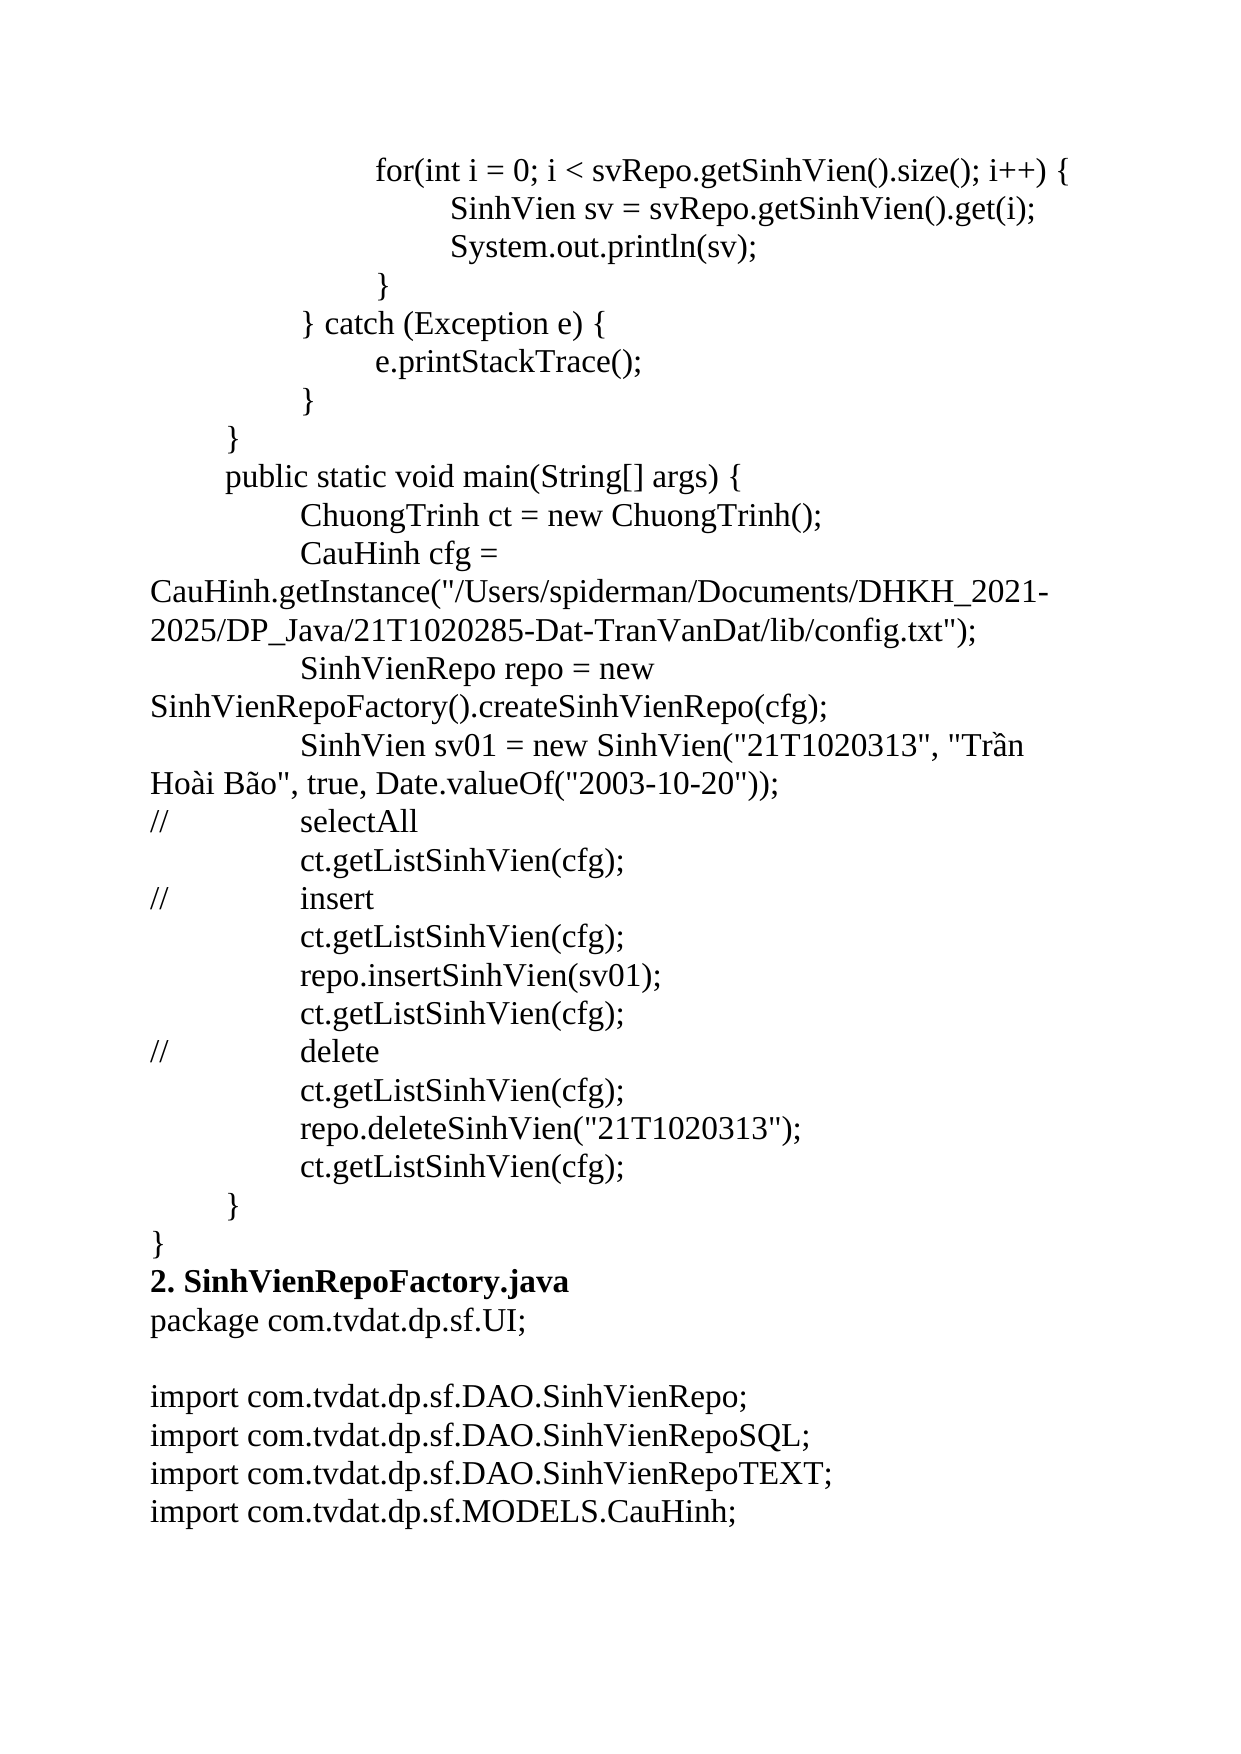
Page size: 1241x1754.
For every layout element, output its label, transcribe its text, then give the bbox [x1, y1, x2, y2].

text import com.tvdat.dp.sf.MODELS.CauHinh; [150, 1492, 1090, 1530]
text ct.getListSinhVien(cfg); [150, 1147, 1090, 1185]
text SinhVien sv01 = new SinhVien("21T1020313", "Trần Hoài Bão", true, Date.valueOf("2003-10-20")); [150, 725, 1090, 802]
text ct.getListSinhVien(cfg); [150, 840, 1090, 878]
text import com.tvdat.dp.sf.DAO.SinhVienRepoTEXT; [150, 1453, 1090, 1492]
text repo.insertSinhVien(sv01); [150, 955, 1090, 993]
text } [150, 1223, 1090, 1262]
text } catch (Exception e) { [150, 303, 1090, 342]
text package com.tvdat.dp.sf.UI; [150, 1300, 1090, 1338]
text } [150, 1185, 1090, 1223]
text // selectAll [150, 802, 1090, 840]
text ct.getListSinhVien(cfg); [150, 993, 1090, 1032]
text // delete [150, 1032, 1090, 1070]
text } [150, 265, 1090, 303]
text 2. SinhVienRepoFactory.java [150, 1262, 1090, 1300]
text repo.deleteSinhVien("21T1020313"); [150, 1108, 1090, 1147]
text e.printStackTrace(); [150, 342, 1090, 380]
text SinhVienRepo repo = new SinhVienRepoFactory().createSinhVienRepo(cfg); [150, 648, 1090, 725]
text public static void main(String[] args) { [150, 457, 1090, 495]
text } [150, 380, 1090, 418]
text ChuongTrinh ct = new ChuongTrinh(); [150, 495, 1090, 533]
text System.out.println(sv); [150, 227, 1090, 265]
text CauHinh cfg = CauHinh.getInstance("/Users/spiderman/Documents/DHKH_2021-2025/DP_Java/21T1020285-Dat-TranVanDat/lib/config.txt"); [150, 533, 1090, 648]
text ct.getListSinhVien(cfg); [150, 917, 1090, 955]
text import com.tvdat.dp.sf.DAO.SinhVienRepo; [150, 1377, 1090, 1415]
text ct.getListSinhVien(cfg); [150, 1070, 1090, 1108]
text for(int i = 0; i < svRepo.getSinhVien().size(); i++) { [150, 150, 1090, 188]
text // insert [150, 878, 1090, 917]
text } [150, 418, 1090, 457]
text import com.tvdat.dp.sf.DAO.SinhVienRepoSQL; [150, 1415, 1090, 1453]
text SinhVien sv = svRepo.getSinhVien().get(i); [150, 188, 1090, 227]
